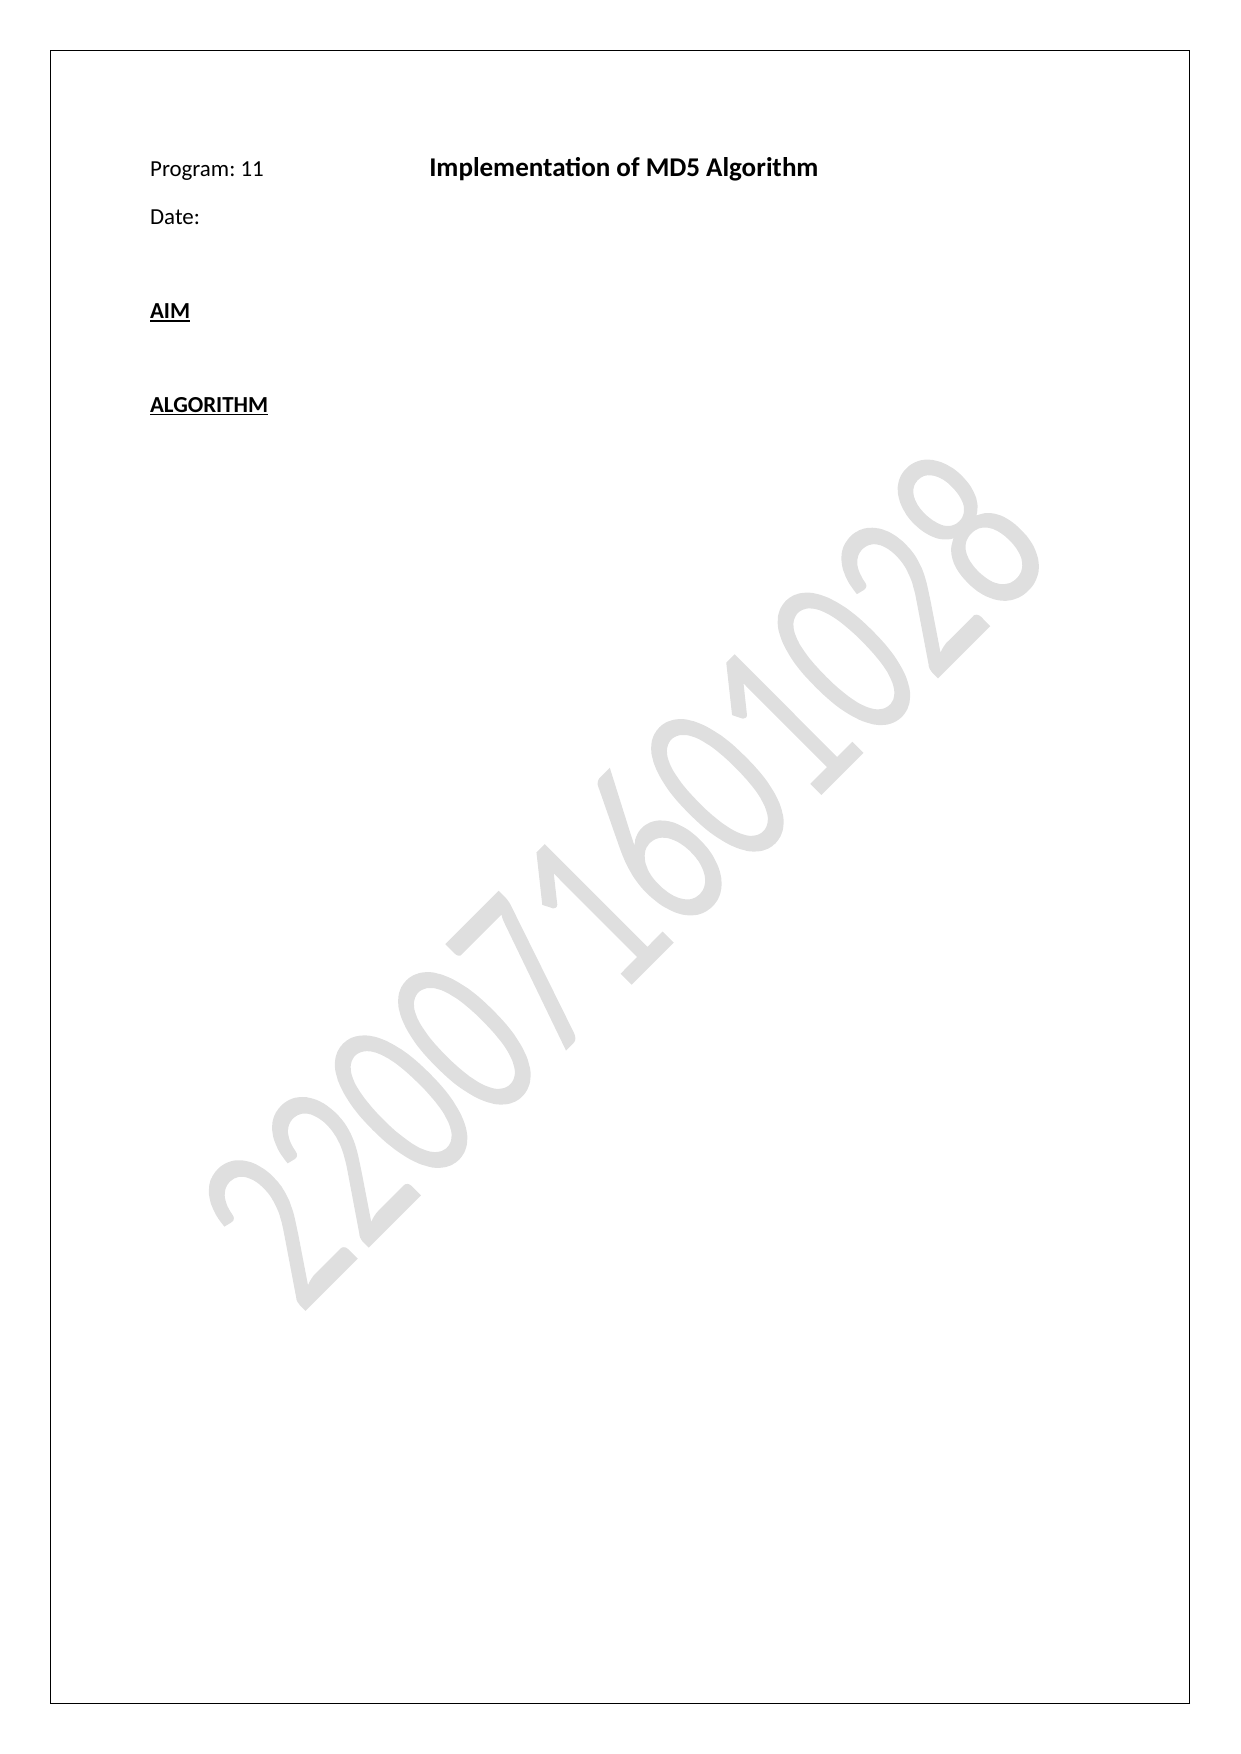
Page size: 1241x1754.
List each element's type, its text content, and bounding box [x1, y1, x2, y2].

text ALGORITHM [150, 390, 1090, 418]
text AIM [150, 296, 1090, 324]
text Date: [150, 202, 1090, 230]
text Program: 11 Implementation of MD5 Algorithm [150, 150, 1090, 183]
